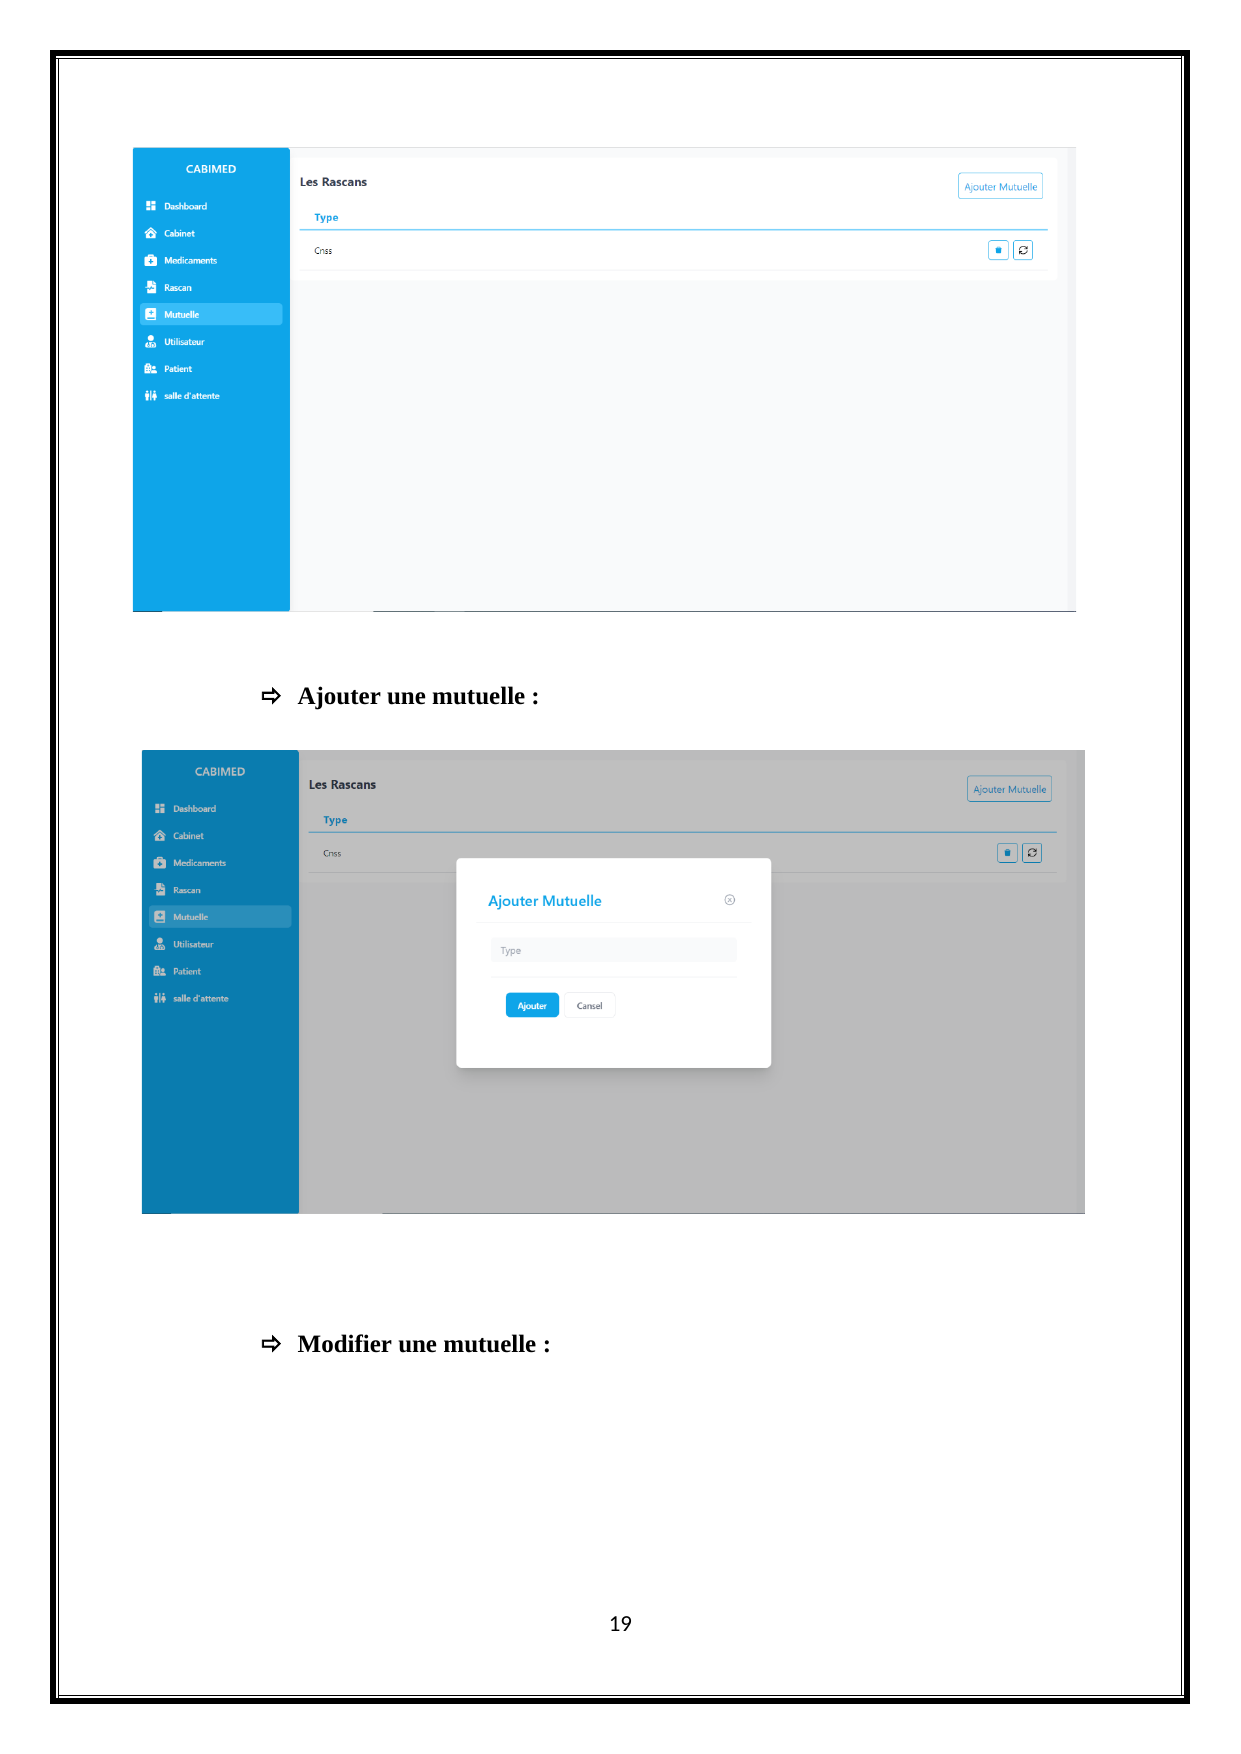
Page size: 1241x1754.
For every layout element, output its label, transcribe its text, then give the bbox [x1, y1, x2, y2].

picture [156, 804, 164, 813]
picture [155, 938, 164, 949]
picture [146, 343, 156, 347]
picture [148, 281, 156, 293]
picture [146, 228, 156, 238]
picture [178, 807, 189, 811]
list Ajouter une mutuelle : [260, 681, 1093, 710]
picture [154, 994, 165, 1002]
picture [189, 258, 216, 263]
picture [298, 750, 1085, 1214]
picture [204, 768, 219, 775]
picture [147, 201, 155, 210]
picture [154, 857, 165, 868]
picture [157, 884, 165, 895]
picture [169, 205, 180, 209]
picture [171, 230, 183, 236]
picture [141, 304, 282, 325]
picture [165, 258, 178, 263]
picture [145, 255, 156, 265]
picture [178, 833, 192, 839]
list Modifier une mutuelle : [260, 1329, 1093, 1358]
picture [165, 393, 181, 398]
picture [178, 942, 211, 947]
picture [145, 364, 156, 373]
picture [174, 860, 194, 865]
picture [155, 831, 164, 841]
picture [227, 768, 242, 775]
picture [154, 966, 165, 975]
picture [145, 391, 156, 400]
picture [206, 861, 225, 865]
picture [150, 906, 291, 927]
picture [174, 995, 190, 1001]
picture [289, 147, 1077, 612]
picture [169, 339, 202, 345]
